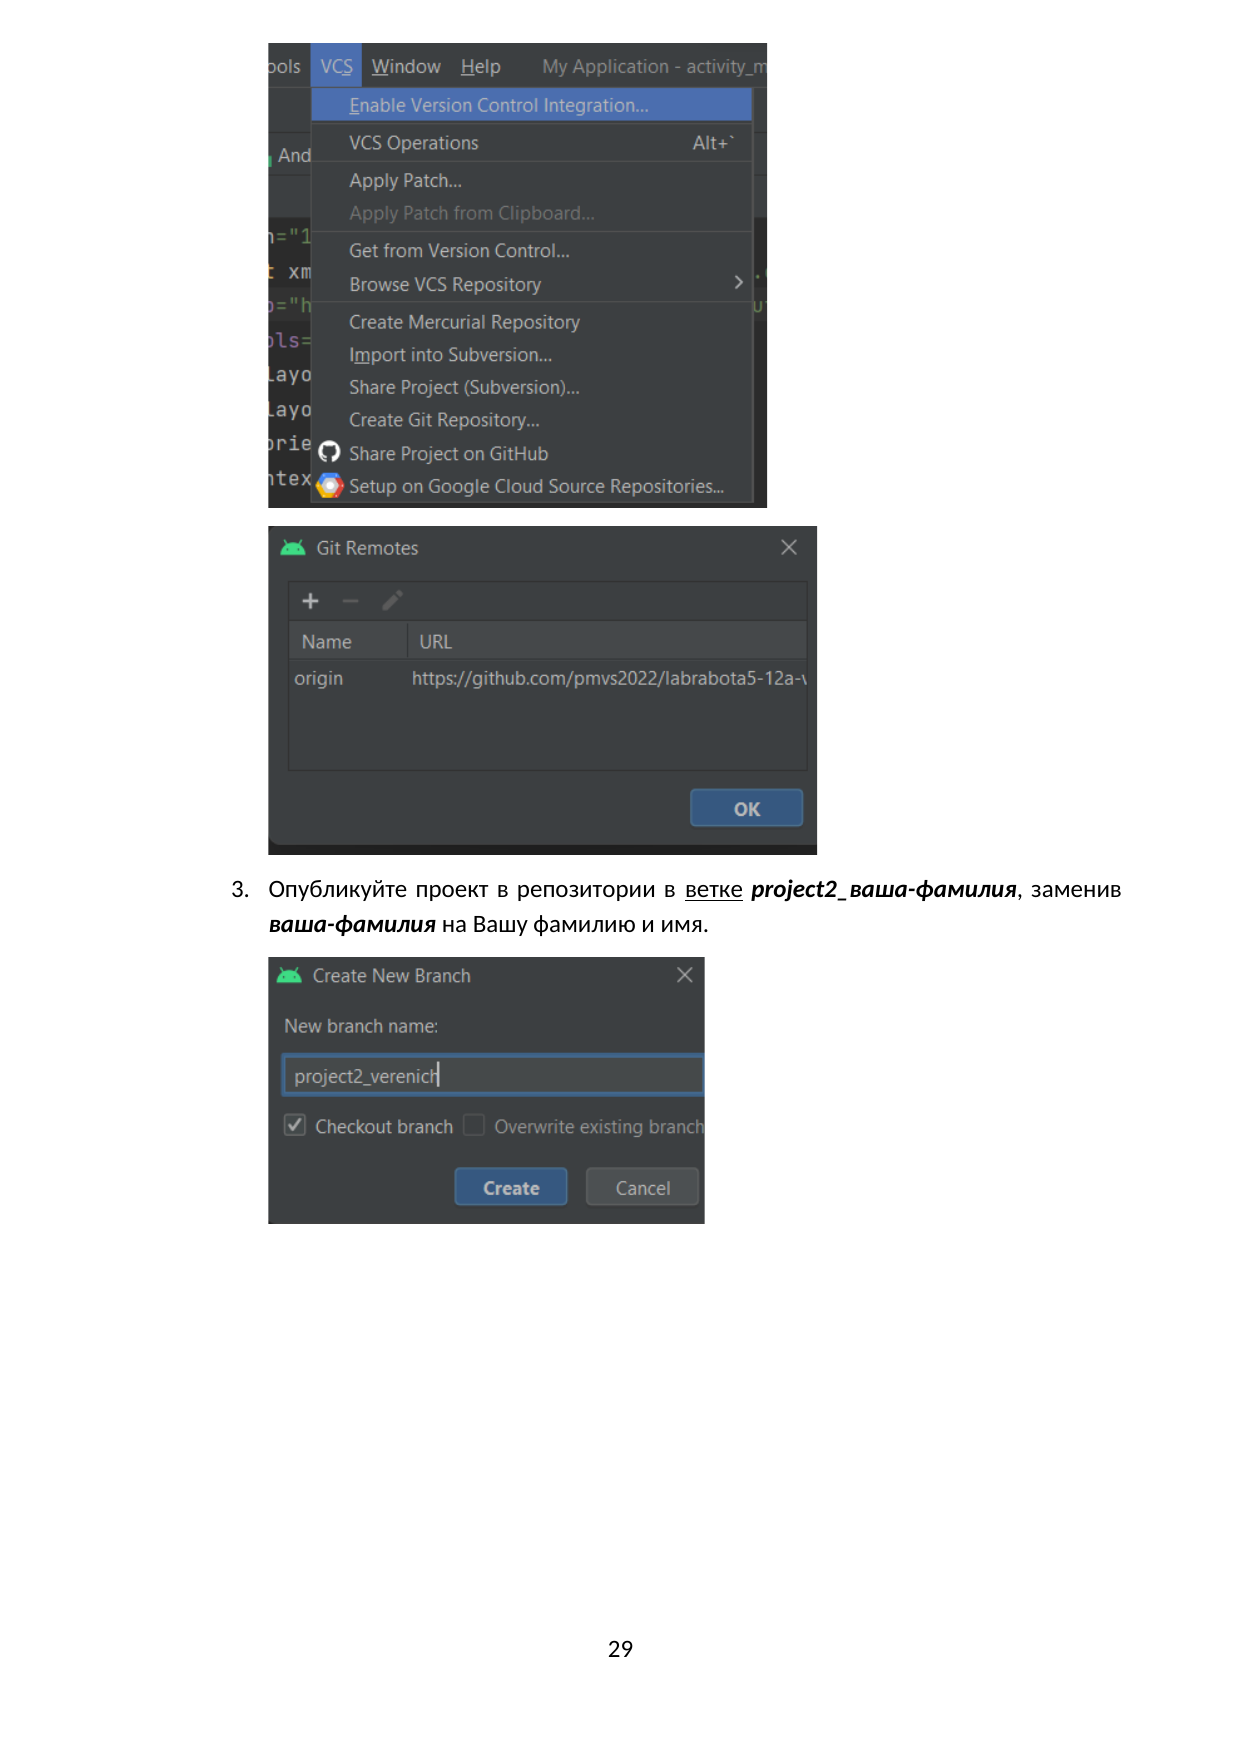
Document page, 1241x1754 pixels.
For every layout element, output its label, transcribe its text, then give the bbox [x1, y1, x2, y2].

picture [268, 526, 818, 855]
picture [268, 957, 705, 1224]
picture [268, 43, 768, 508]
list Опубликуйте проект в репозитории в ветке project2_ваша-фамилия, заменив ваша-фамилия на Вашу фамилию и имя. [231, 873, 1122, 938]
